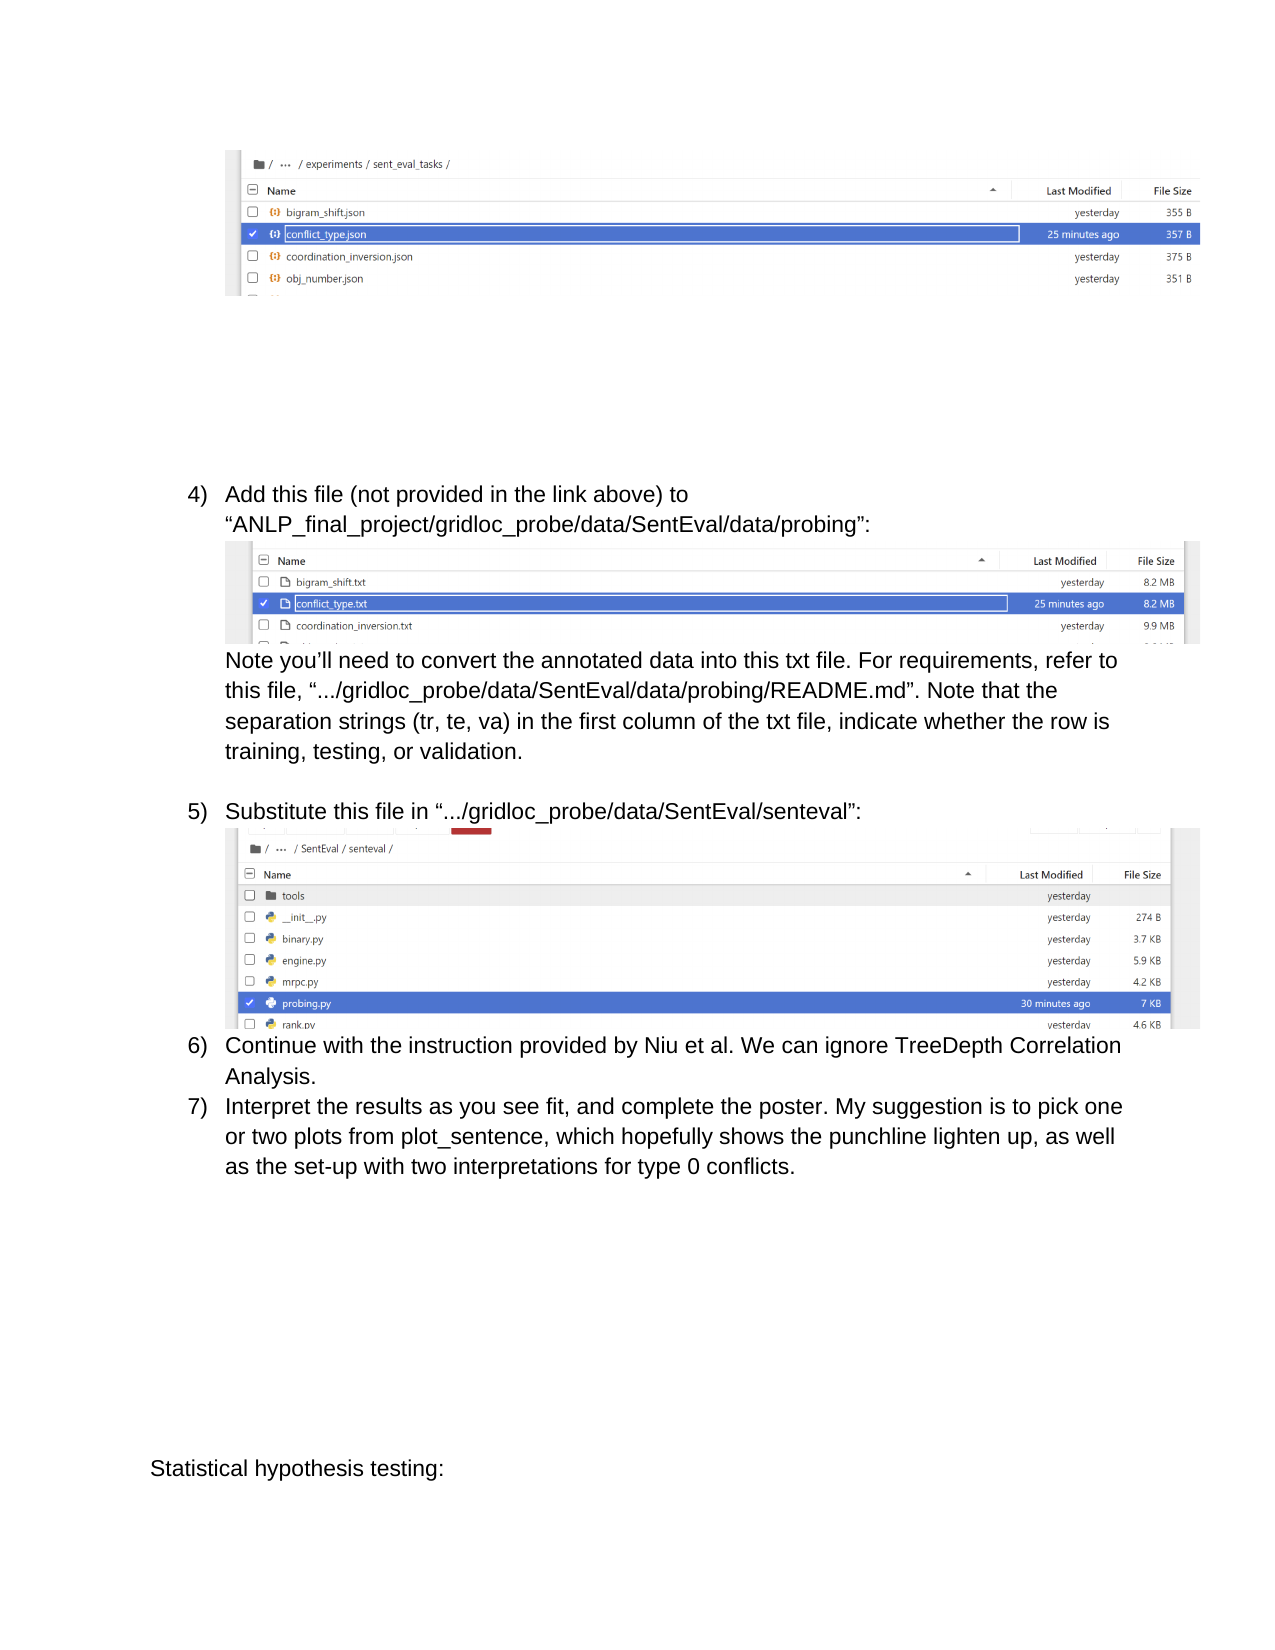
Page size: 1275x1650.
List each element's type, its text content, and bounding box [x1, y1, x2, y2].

picture [225, 541, 1200, 644]
picture [225, 828, 1200, 1029]
list Add this file (not provided in the link above) to “ANLP_final_project/gridloc_probe/data/SentEval/data/probing”: [187, 481, 1125, 537]
list Continue with the instruction provided by Niu et al. We can ignore TreeDepth Correlation Analysis. [187, 1032, 1125, 1089]
picture [225, 150, 1200, 296]
text Statistical hypothesis testing: [150, 1455, 1125, 1482]
list Substitute this file in “.../gridloc_probe/data/SentEval/senteval”: [187, 798, 1125, 825]
list Interpret the results as you see fit, and complete the poster. My suggestion is to pick one or two plots from plot_sentence, which hopefully shows the punchline lighten up, as well as the set-up with two interpretations for type 0 conflicts. [187, 1093, 1125, 1179]
text Note you’ll need to convert the annotated data into this txt file. For requirements, refer to this file, “.../gridloc_probe/data/SentEval/data/probing/README.md”. Note that the separation strings (tr, te, va) in the first column of the txt file, indicate whether the row is training, testing, or validation. [225, 647, 1125, 764]
